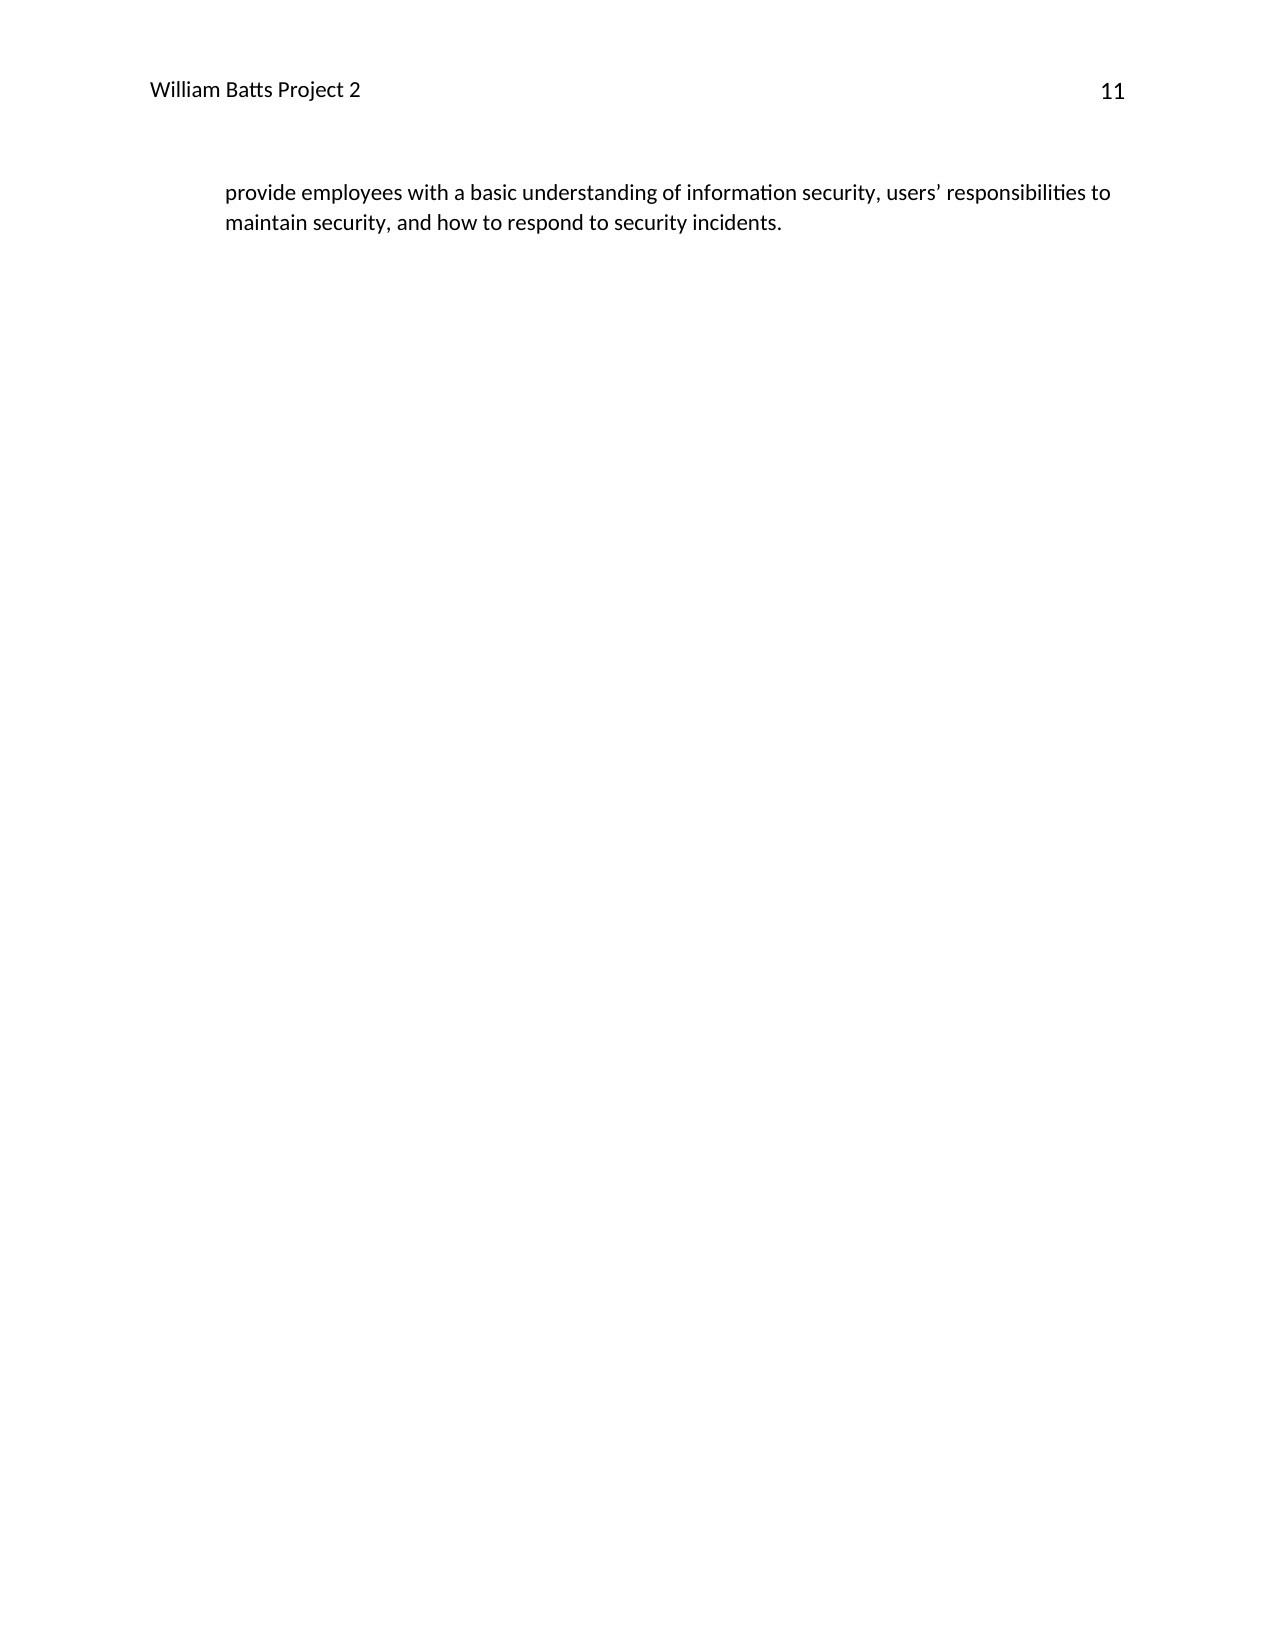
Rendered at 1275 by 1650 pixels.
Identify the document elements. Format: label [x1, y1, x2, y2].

list [187, 178, 1125, 236]
